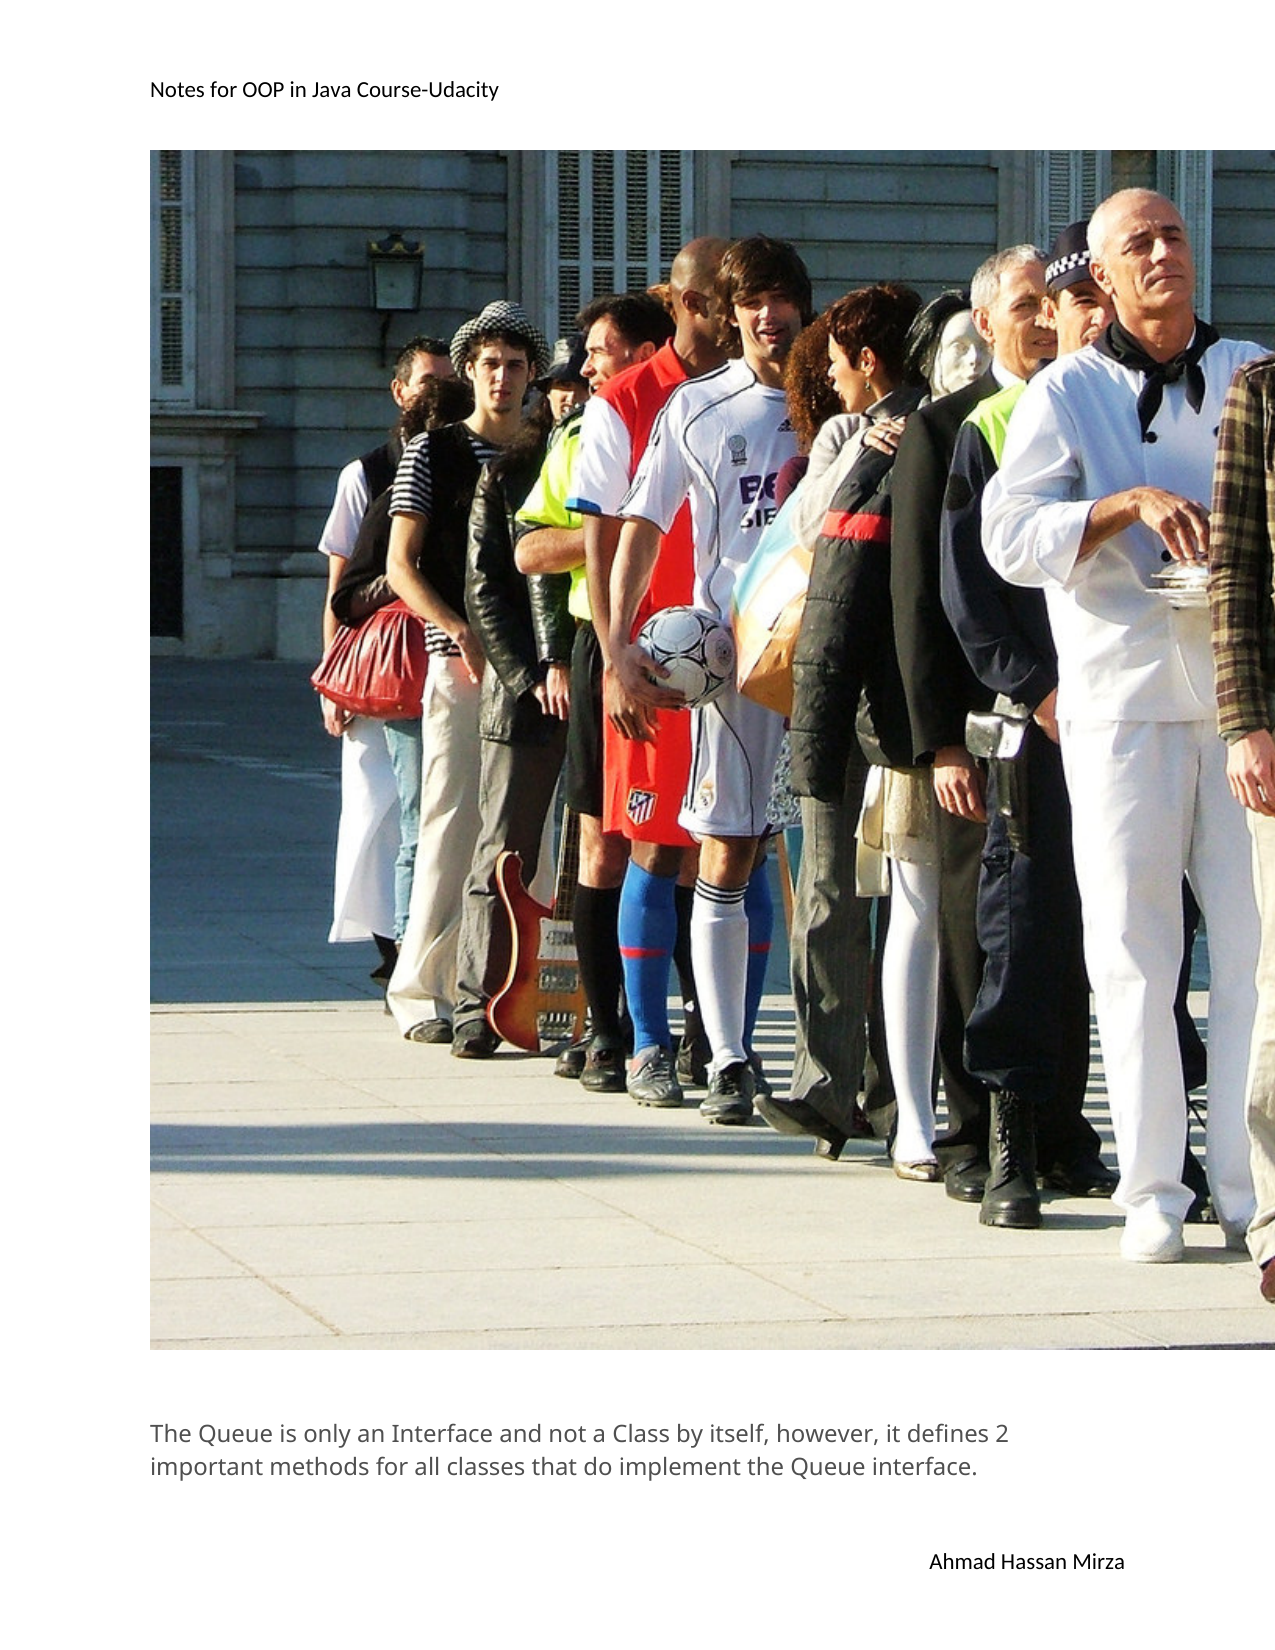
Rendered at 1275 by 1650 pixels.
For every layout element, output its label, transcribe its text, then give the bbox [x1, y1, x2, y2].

picture [150, 150, 1275, 1350]
text The Queue is only an Interface and not a Class by itself, however, it defines 2 important methods for all classes that do implement the Queue interface. [150, 1417, 1125, 1482]
